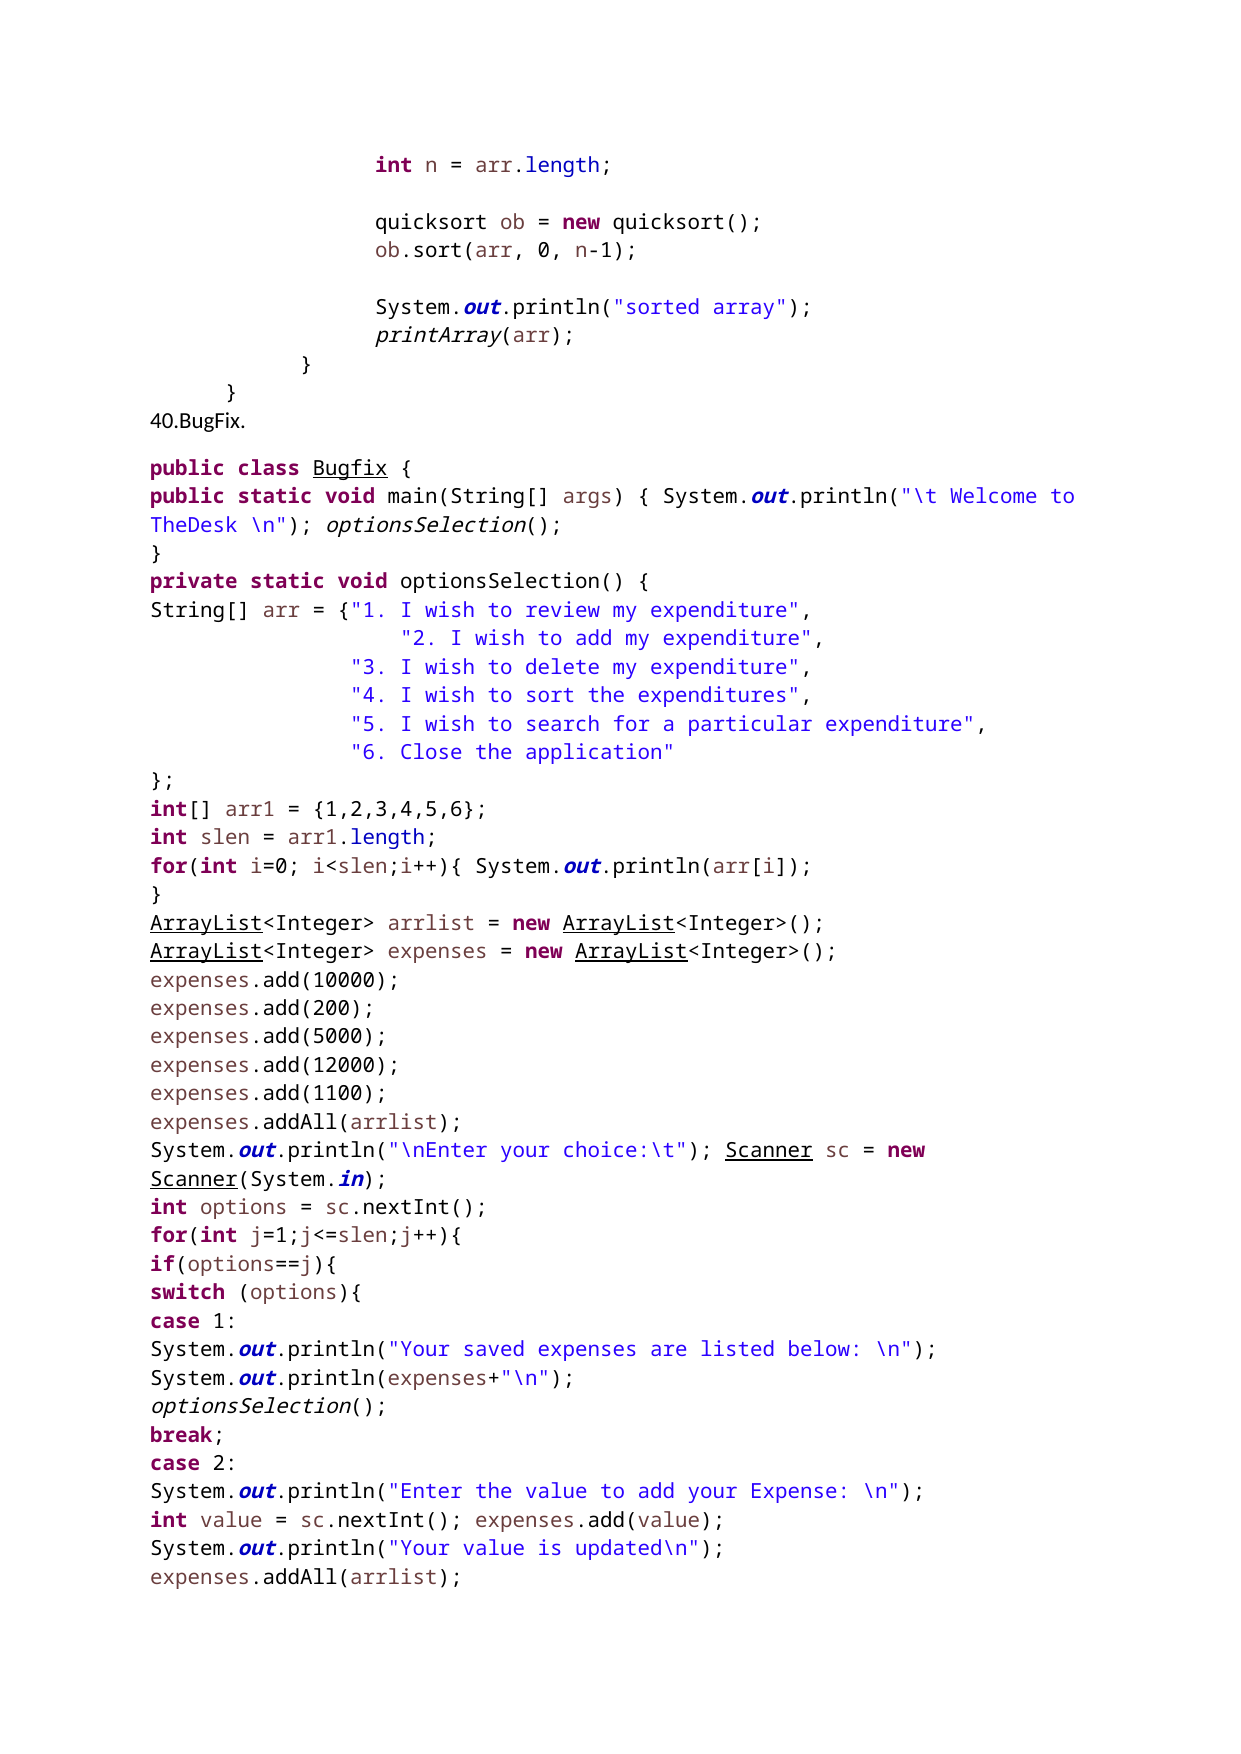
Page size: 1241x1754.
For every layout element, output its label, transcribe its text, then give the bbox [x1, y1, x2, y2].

text expenses.add(5000); [150, 1022, 1090, 1050]
text switch (options){ [150, 1277, 1090, 1306]
text for(int j=1;j<=slen;j++){ [150, 1221, 1090, 1249]
text case 1: [150, 1306, 1090, 1334]
text expenses.addAll(arrlist); [150, 1562, 1090, 1590]
text } [150, 538, 1090, 567]
text int options = sc.nextInt(); [150, 1192, 1090, 1221]
text private static void optionsSelection() { [150, 567, 1090, 595]
text System.out.println(expenses+"\n"); [150, 1363, 1090, 1391]
text expenses.addAll(arrlist); [150, 1107, 1090, 1135]
text int n = arr.length; [150, 150, 1090, 178]
text expenses.add(200); [150, 993, 1090, 1022]
text System.out.println("\nEnter your choice:\t"); Scanner sc = new Scanner(System.in); [150, 1135, 1090, 1192]
text break; [150, 1420, 1090, 1448]
text expenses.add(10000); [150, 965, 1090, 993]
text int[] arr1 = {1,2,3,4,5,6}; [150, 794, 1090, 822]
text 40.BugFix. [150, 406, 1090, 434]
text "5. I wish to search for a particular expenditure", [150, 709, 1090, 737]
text quicksort ob = new quicksort(); [150, 207, 1090, 235]
text case 2: [150, 1448, 1090, 1477]
text } [150, 879, 1090, 908]
text public class Bugfix { [150, 453, 1090, 481]
text "2. I wish to add my expenditure", [150, 623, 1090, 652]
text System.out.println("Enter the value to add your Expense: \n"); [150, 1477, 1090, 1505]
text ArrayList<Integer> expenses = new ArrayList<Integer>(); [150, 936, 1090, 965]
text if(options==j){ [150, 1249, 1090, 1277]
text String[] arr = {"1. I wish to review my expenditure", [150, 595, 1090, 623]
text printArray(arr); [150, 321, 1090, 349]
text expenses.add(12000); [150, 1050, 1090, 1078]
text }; [150, 766, 1090, 794]
text "6. Close the application" [150, 737, 1090, 766]
text "4. I wish to sort the expenditures", [150, 680, 1090, 709]
text int slen = arr1.length; [150, 822, 1090, 851]
text ob.sort(arr, 0, n-1); [150, 235, 1090, 264]
text public static void main(String[] args) { System.out.println("\t Welcome to TheDesk \n"); optionsSelection(); [150, 481, 1090, 538]
text int value = sc.nextInt(); expenses.add(value); [150, 1505, 1090, 1533]
text "3. I wish to delete my expenditure", [150, 652, 1090, 680]
text expenses.add(1100); [150, 1078, 1090, 1107]
text System.out.println("Your value is updated\n"); [150, 1533, 1090, 1562]
text System.out.println("sorted array"); [150, 292, 1090, 321]
text for(int i=0; i<slen;i++){ System.out.println(arr[i]); [150, 851, 1090, 879]
text System.out.println("Your saved expenses are listed below: \n"); [150, 1334, 1090, 1363]
text } [150, 377, 1090, 406]
text } [150, 349, 1090, 377]
text optionsSelection(); [150, 1391, 1090, 1420]
text ArrayList<Integer> arrlist = new ArrayList<Integer>(); [150, 908, 1090, 936]
